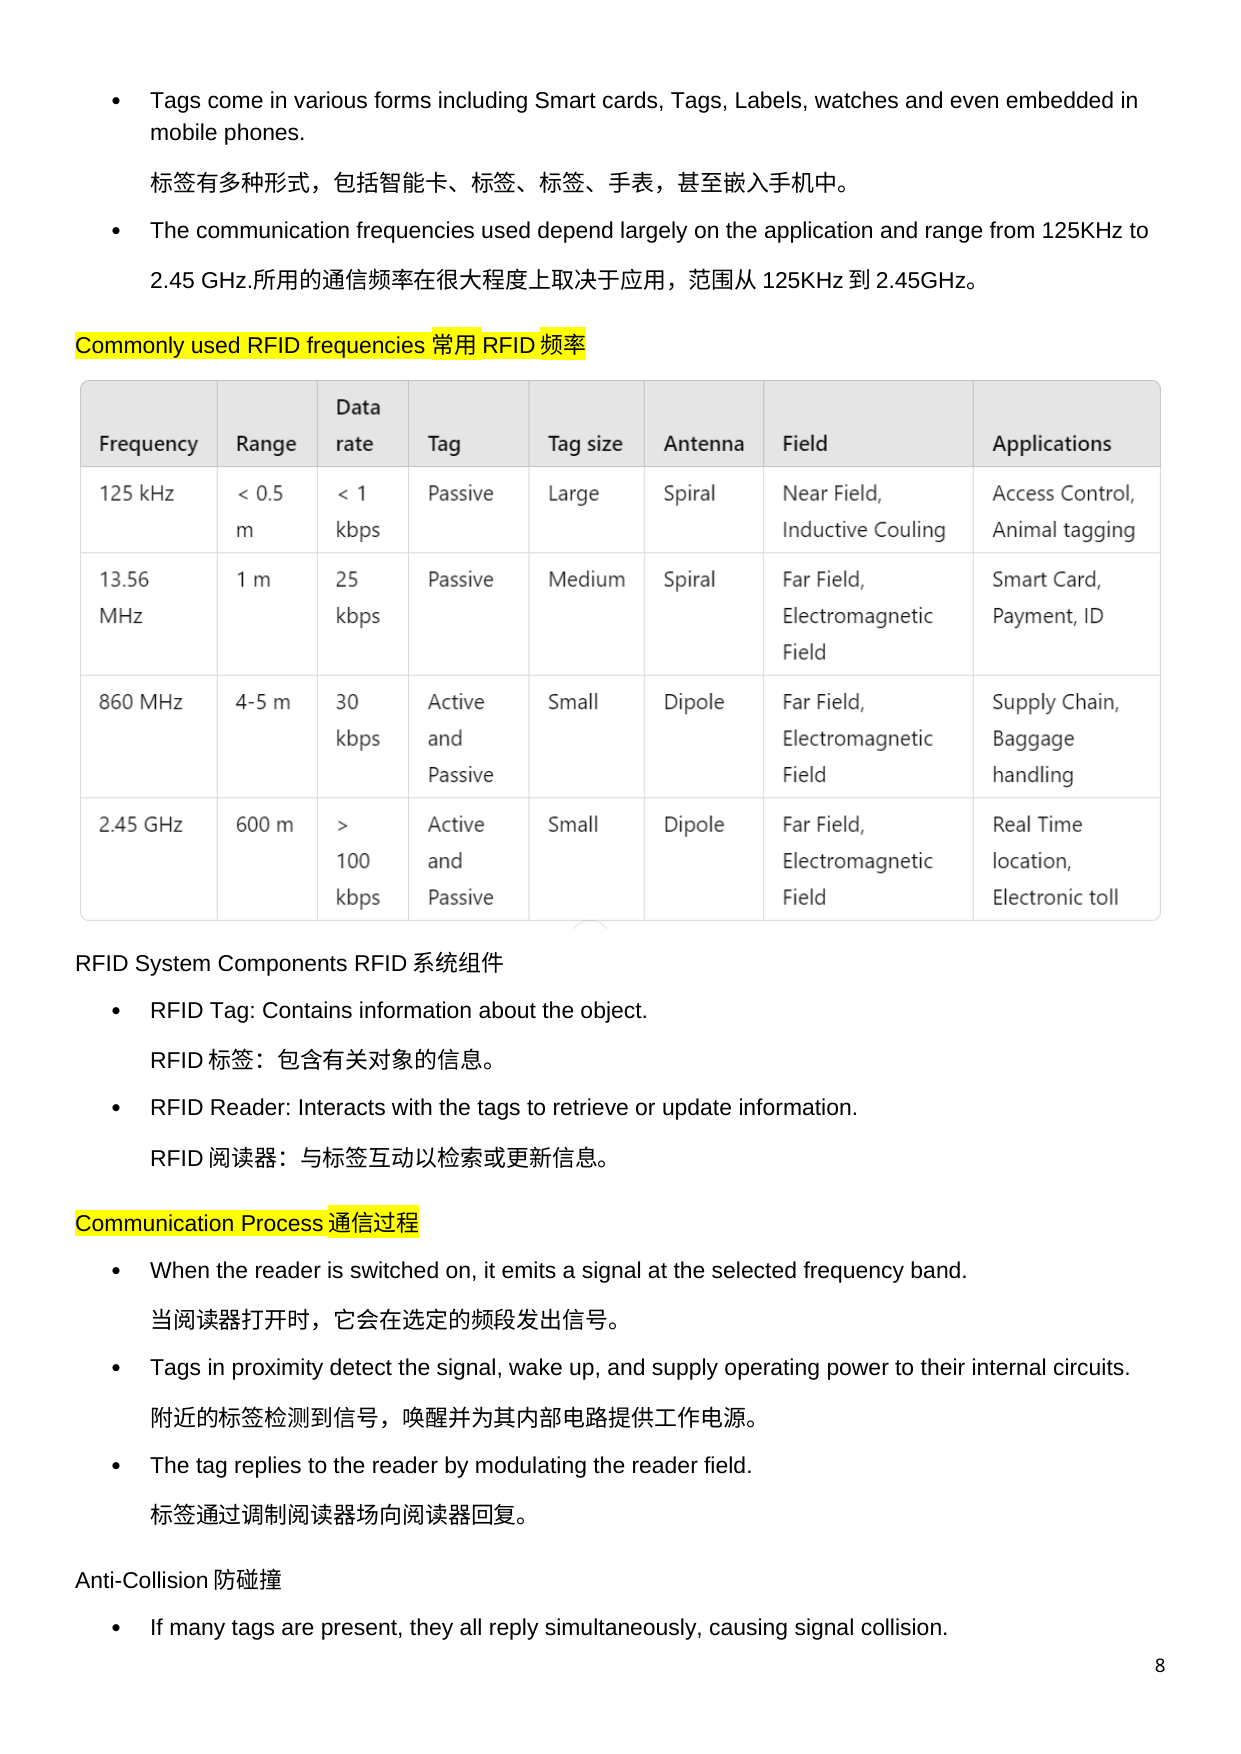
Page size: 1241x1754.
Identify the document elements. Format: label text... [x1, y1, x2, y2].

text 标签通过调制阅读器场向阅读器回复。 [150, 1481, 1165, 1546]
text Communication Process通信过程 [75, 1189, 1165, 1254]
list The communication frequencies used depend largely on the application and range from 125KHz to 2.45 GHz.所用的通信频率在很大程度上取决于应用，范围从125KHz到2.45GHz。 [112, 214, 1165, 311]
text RFID阅读器：与标签互动以检索或更新信息。 [150, 1124, 1165, 1189]
list If many tags are present, they all reply simultaneously, causing signal collision. [112, 1611, 1165, 1644]
text 附近的标签检测到信号，唤醒并为其内部电路提供工作电源。 [150, 1384, 1165, 1449]
text 当阅读器打开时，它会在选定的频段发出信号。 [150, 1286, 1165, 1351]
list When the reader is switched on, it emits a signal at the selected frequency band. [112, 1254, 1165, 1286]
list RFID Tag: Contains information about the object. [112, 994, 1165, 1026]
text RFID标签：包含有关对象的信息。 [150, 1026, 1165, 1091]
text Anti-Collision防碰撞 [75, 1546, 1165, 1611]
text Commonly used RFID frequencies 常用RFID频率 [75, 311, 1165, 376]
text RFID System Components RFID系统组件 [75, 929, 1165, 994]
text 标签有多种形式，包括智能卡、标签、标签、手表，甚至嵌入手机中。 [150, 149, 1165, 214]
list RFID Reader: Interacts with the tags to retrieve or update information. [112, 1091, 1165, 1124]
list The tag replies to the reader by modulating the reader field. [112, 1449, 1165, 1481]
list Tags come in various forms including Smart cards, Tags, Labels, watches and even embedded in mobile phones. [112, 84, 1165, 149]
list Tags in proximity detect the signal, wake up, and supply operating power to their internal circuits. [112, 1351, 1165, 1384]
